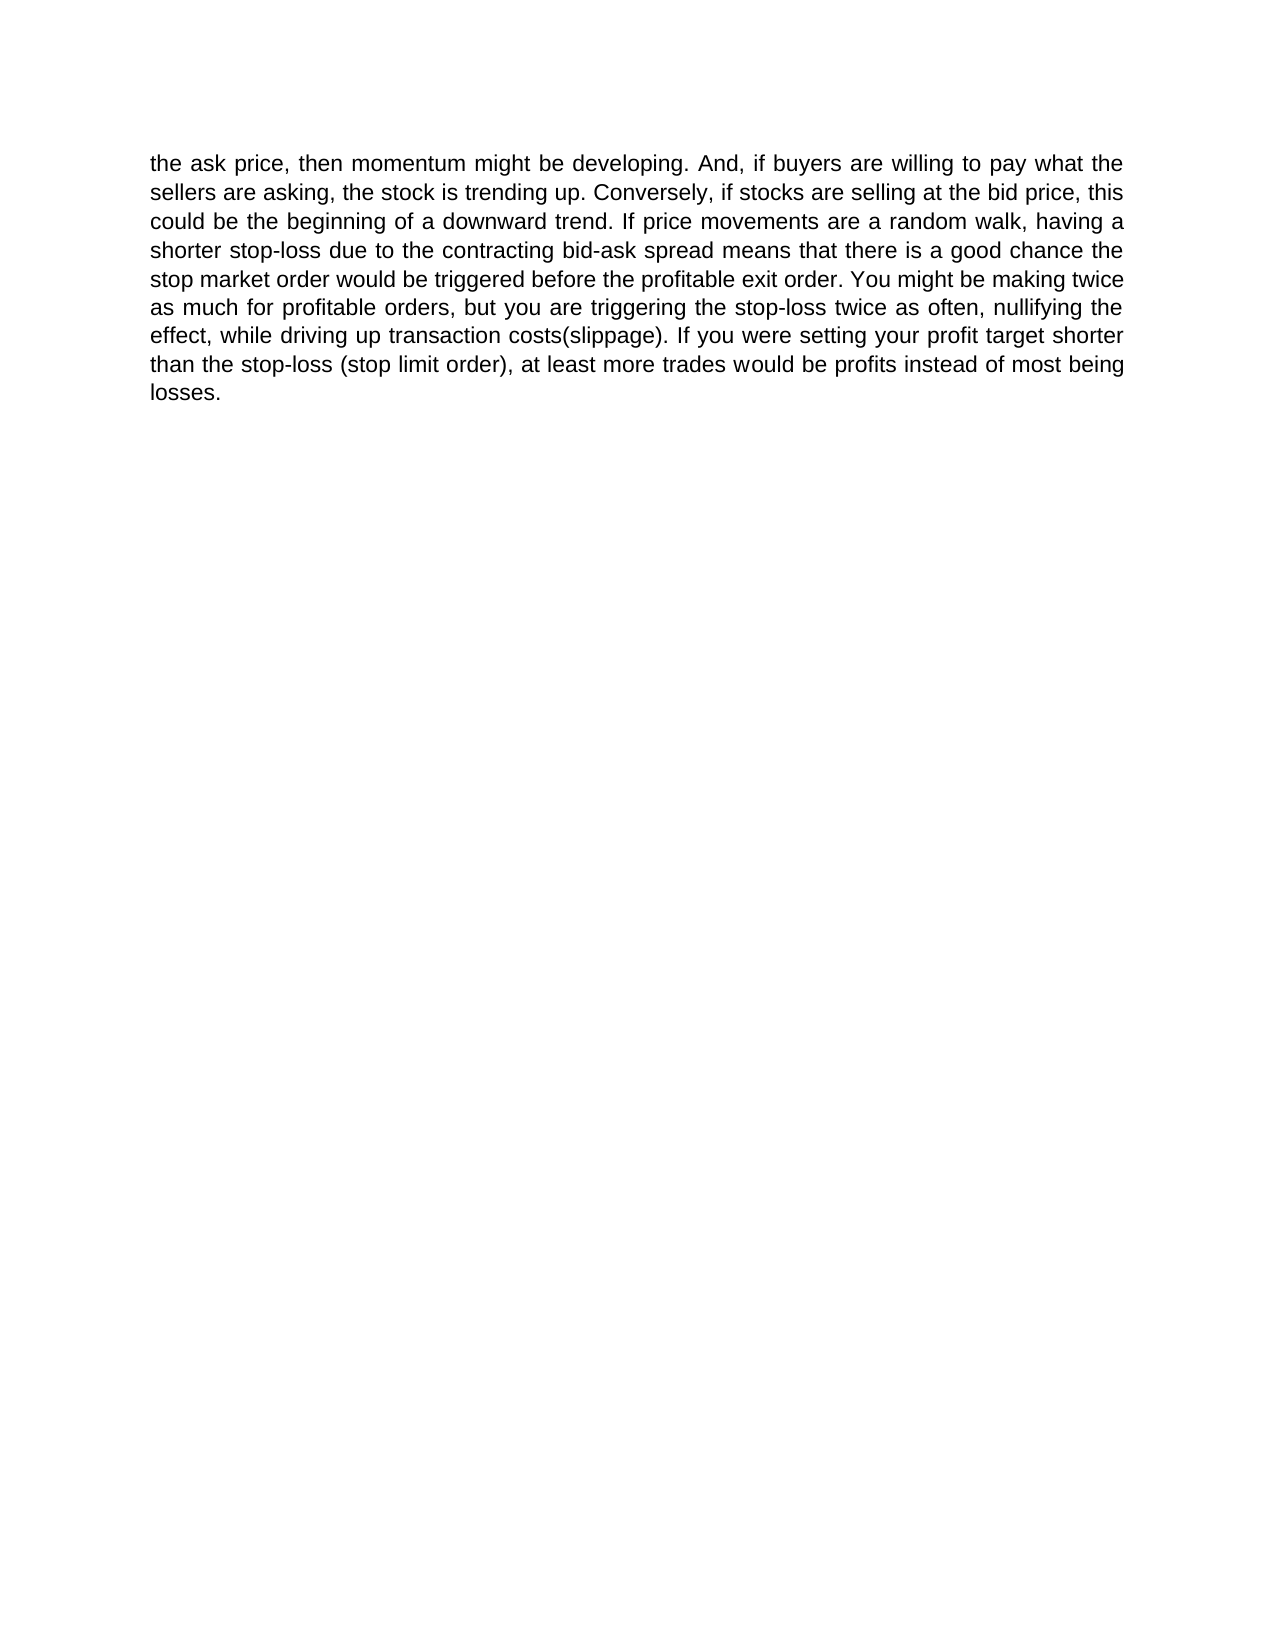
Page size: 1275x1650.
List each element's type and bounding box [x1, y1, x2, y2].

text [150, 150, 1125, 406]
